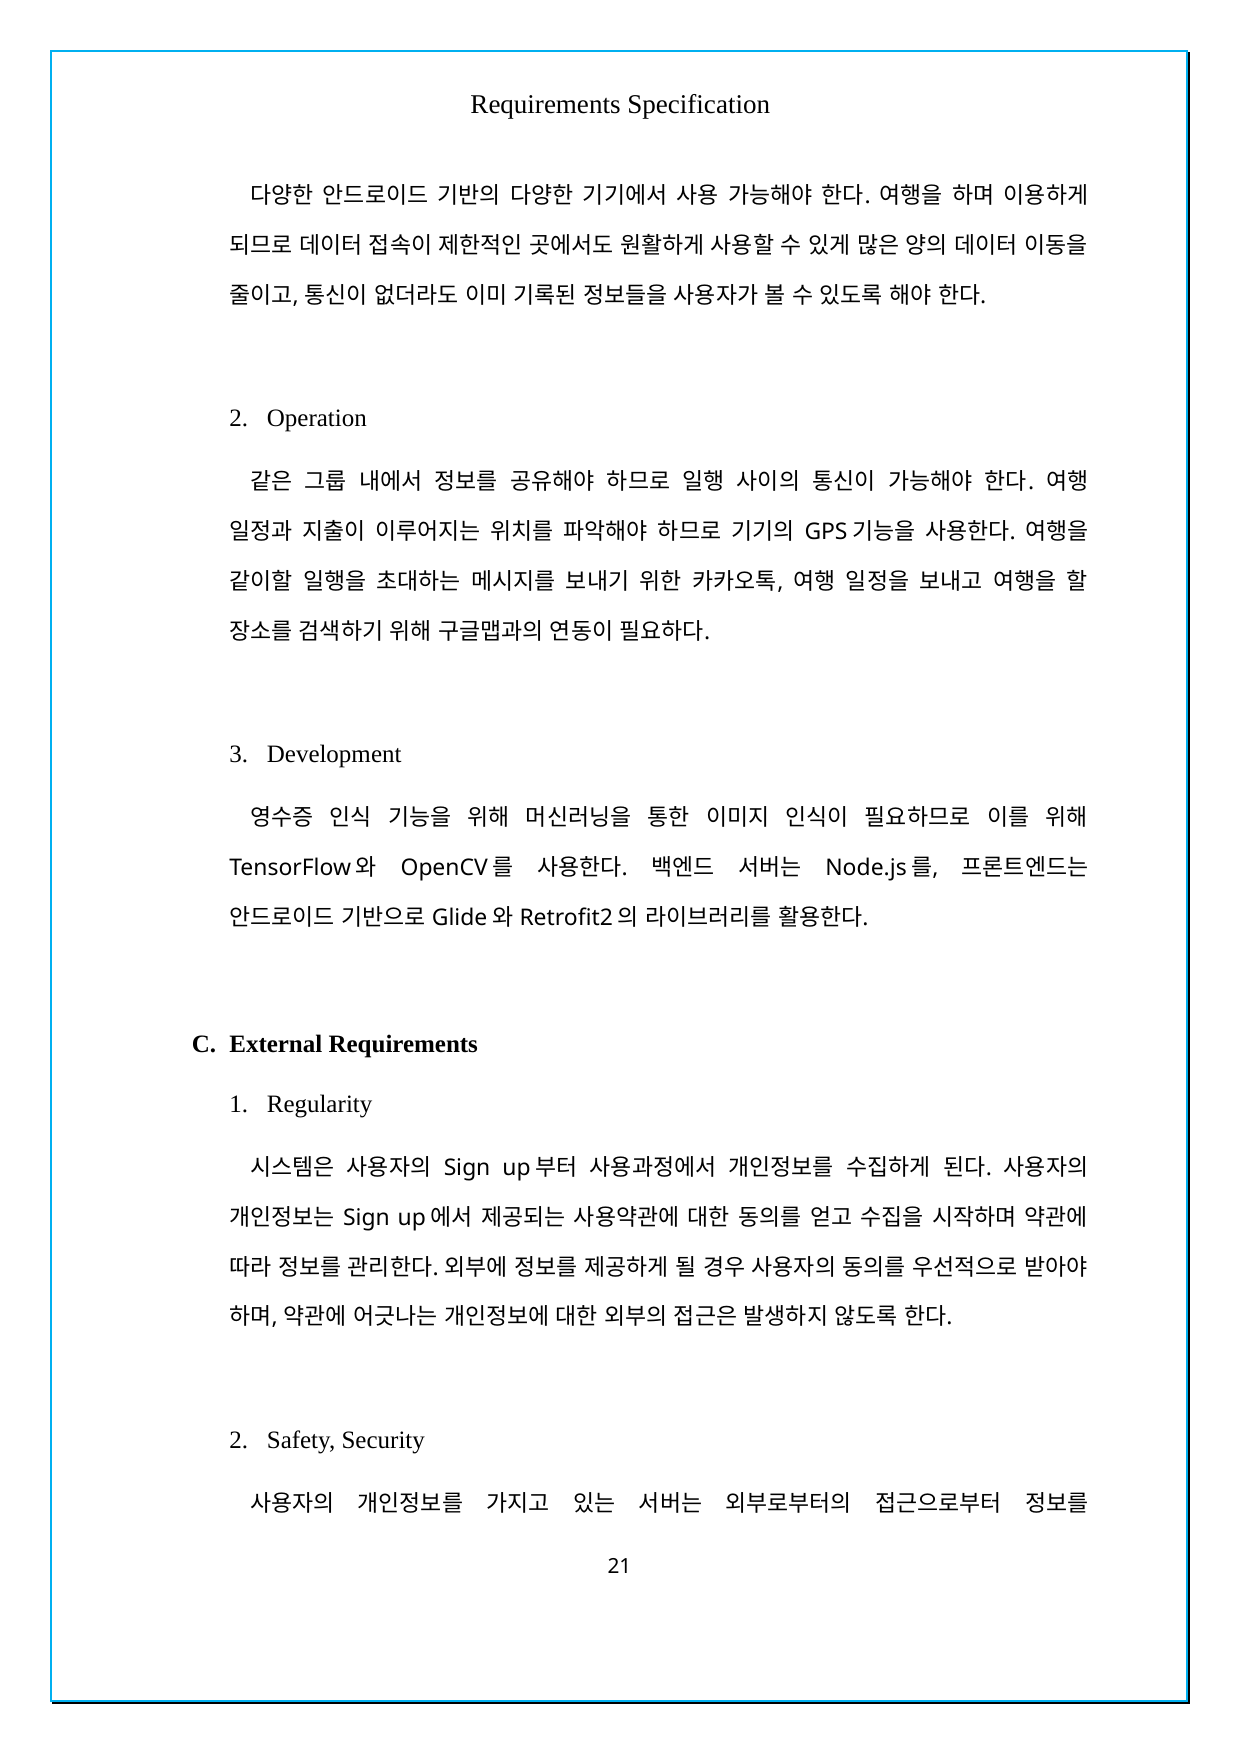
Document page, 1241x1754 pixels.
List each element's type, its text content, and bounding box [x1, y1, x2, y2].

list Regularity [229, 1089, 1088, 1117]
text 다양한 안드로이드 기반의 다양한 기기에서 사용 가능해야 한다. 여행을 하며 이용하게 되므로 데이터 접속이 제한적인 곳에서도 원활하게 사용할 수 있게 많은 양의 데이터 이동을 줄이고, 통신이 없더라도 이미 기록된 정보들을 사용자가 볼 수 있도록 해야 한다. [229, 177, 1088, 310]
list External Requirements [192, 1029, 1088, 1058]
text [229, 1484, 1088, 1518]
list Development [229, 739, 1088, 768]
text 같은 그룹 내에서 정보를 공유해야 하므로 일행 사이의 통신이 가능해야 한다. 여행 일정과 지출이 이루어지는 위치를 파악해야 하므로 기기의 GPS기능을 사용한다. 여행을 같이할 일행을 초대하는 메시지를 보내기 위한 카카오톡, 여행 일정을 보내고 여행을 할 장소를 검색하기 위해 구글맵과의 연동이 필요하다. [229, 463, 1088, 646]
list Operation [229, 403, 1088, 432]
text 영수증 인식 기능을 위해 머신러닝을 통한 이미지 인식이 필요하므로 이를 위해 TensorFlow와 OpenCV를 사용한다. 백엔드 서버는 Node.js를, 프론트엔드는 안드로이드 기반으로 Glide와 Retrofit2의 라이브러리를 활용한다. [229, 799, 1088, 932]
text 시스템은 사용자의 Sign up부터 사용과정에서 개인정보를 수집하게 된다. 사용자의 개인정보는 Sign up에서 제공되는 사용약관에 대한 동의를 얻고 수집을 시작하며 약관에 따라 정보를 관리한다. 외부에 정보를 제공하게 될 경우 사용자의 동의를 우선적으로 받아야 하며, 약관에 어긋나는 개인정보에 대한 외부의 접근은 발생하지 않도록 한다. [229, 1148, 1088, 1332]
list Safety, Security [229, 1425, 1088, 1453]
